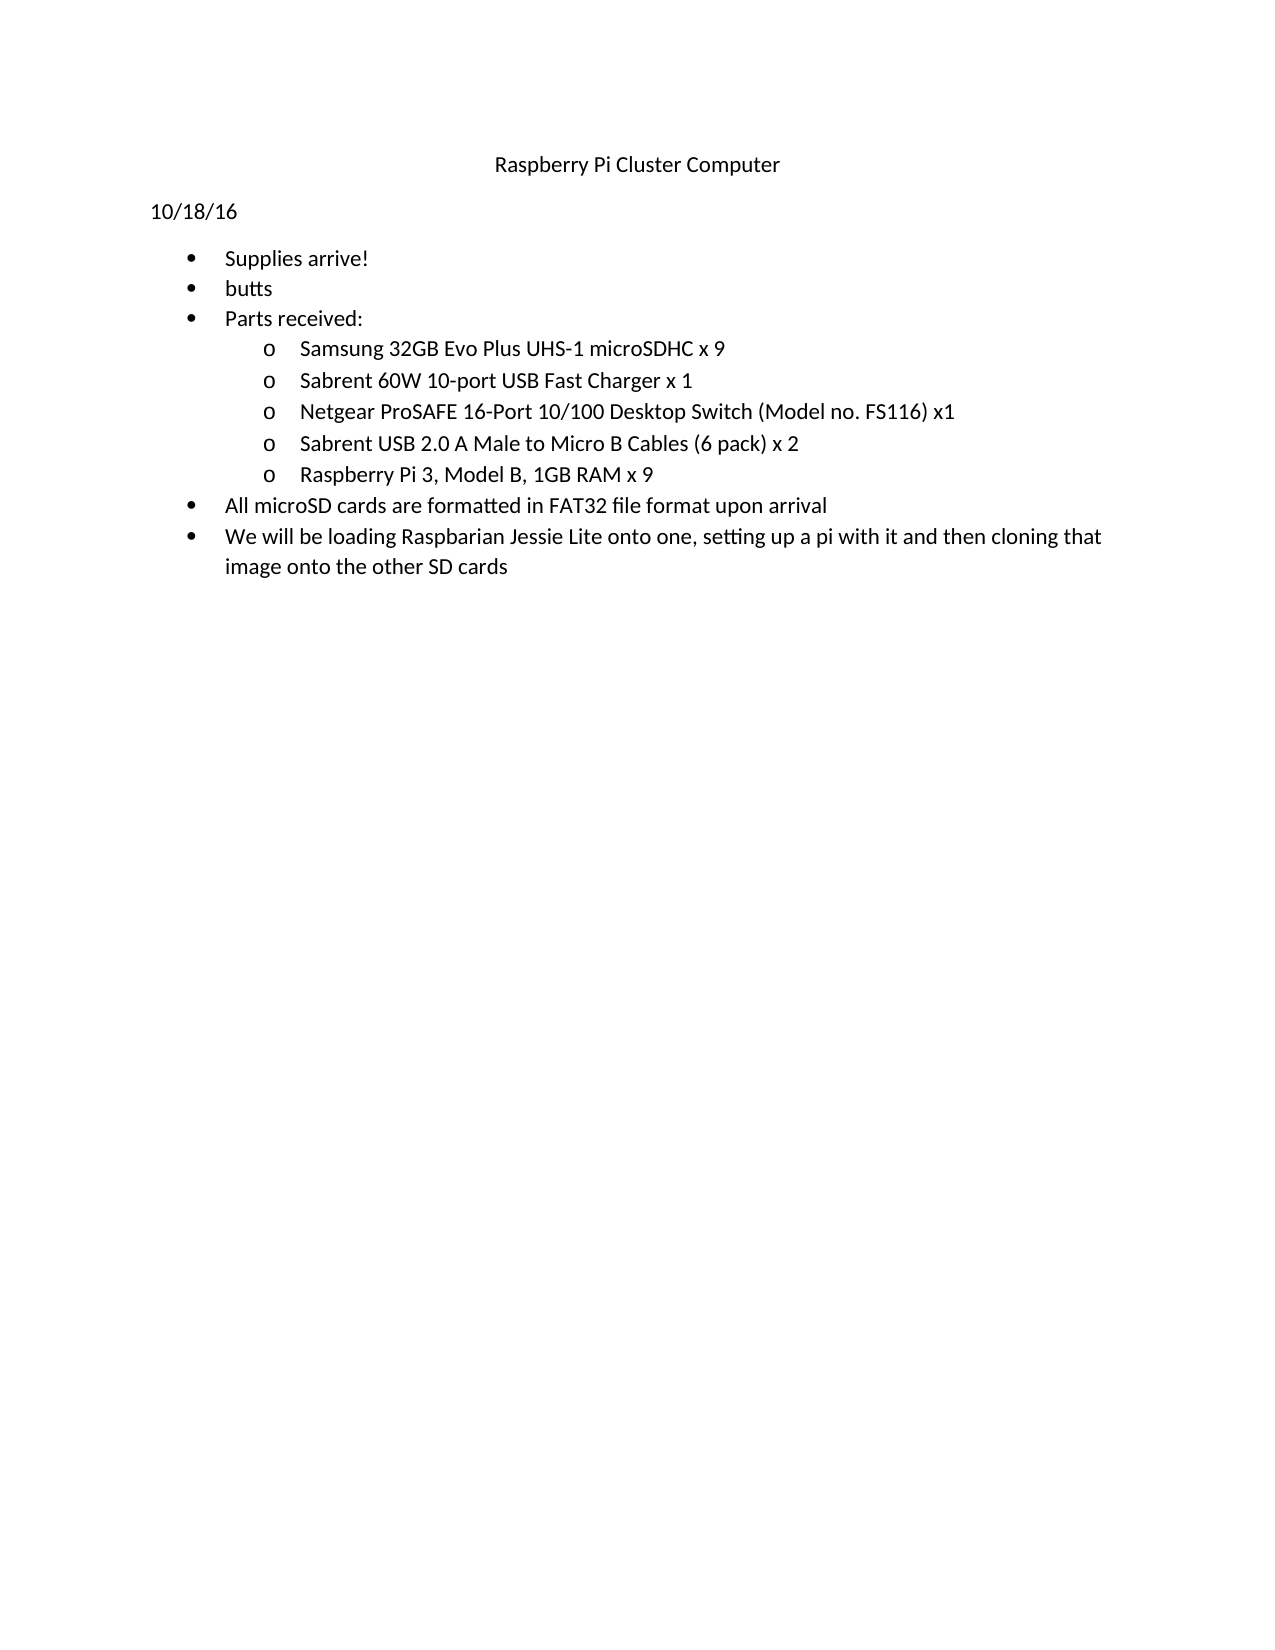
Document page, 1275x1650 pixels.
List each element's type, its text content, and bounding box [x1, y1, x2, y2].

list Sabrent 60W 10-port USB Fast Charger x 1 [262, 366, 1125, 395]
text Raspberry Pi Cluster Computer [150, 150, 1125, 178]
list Samsung 32GB Evo Plus UHS-1 microSDHC x 9 [262, 334, 1125, 363]
list Sabrent USB 2.0 A Male to Micro B Cables (6 pack) x 2 [262, 429, 1125, 458]
list We will be loading Raspbarian Jessie Lite onto one, setting up a pi with it and then cloning that image onto the other SD cards [187, 522, 1125, 580]
list Parts received: [187, 304, 1125, 332]
list butts [187, 274, 1125, 302]
list Raspberry Pi 3, Model B, 1GB RAM x 9 [262, 460, 1125, 489]
list Netgear ProSAFE 16-Port 10/100 Desktop Switch (Model no. FS116) x1 [262, 397, 1125, 426]
text 10/18/16 [150, 197, 1125, 225]
list All microSD cards are formatted in FAT32 file format upon arrival [187, 492, 1125, 520]
list Supplies arrive! [187, 244, 1125, 272]
